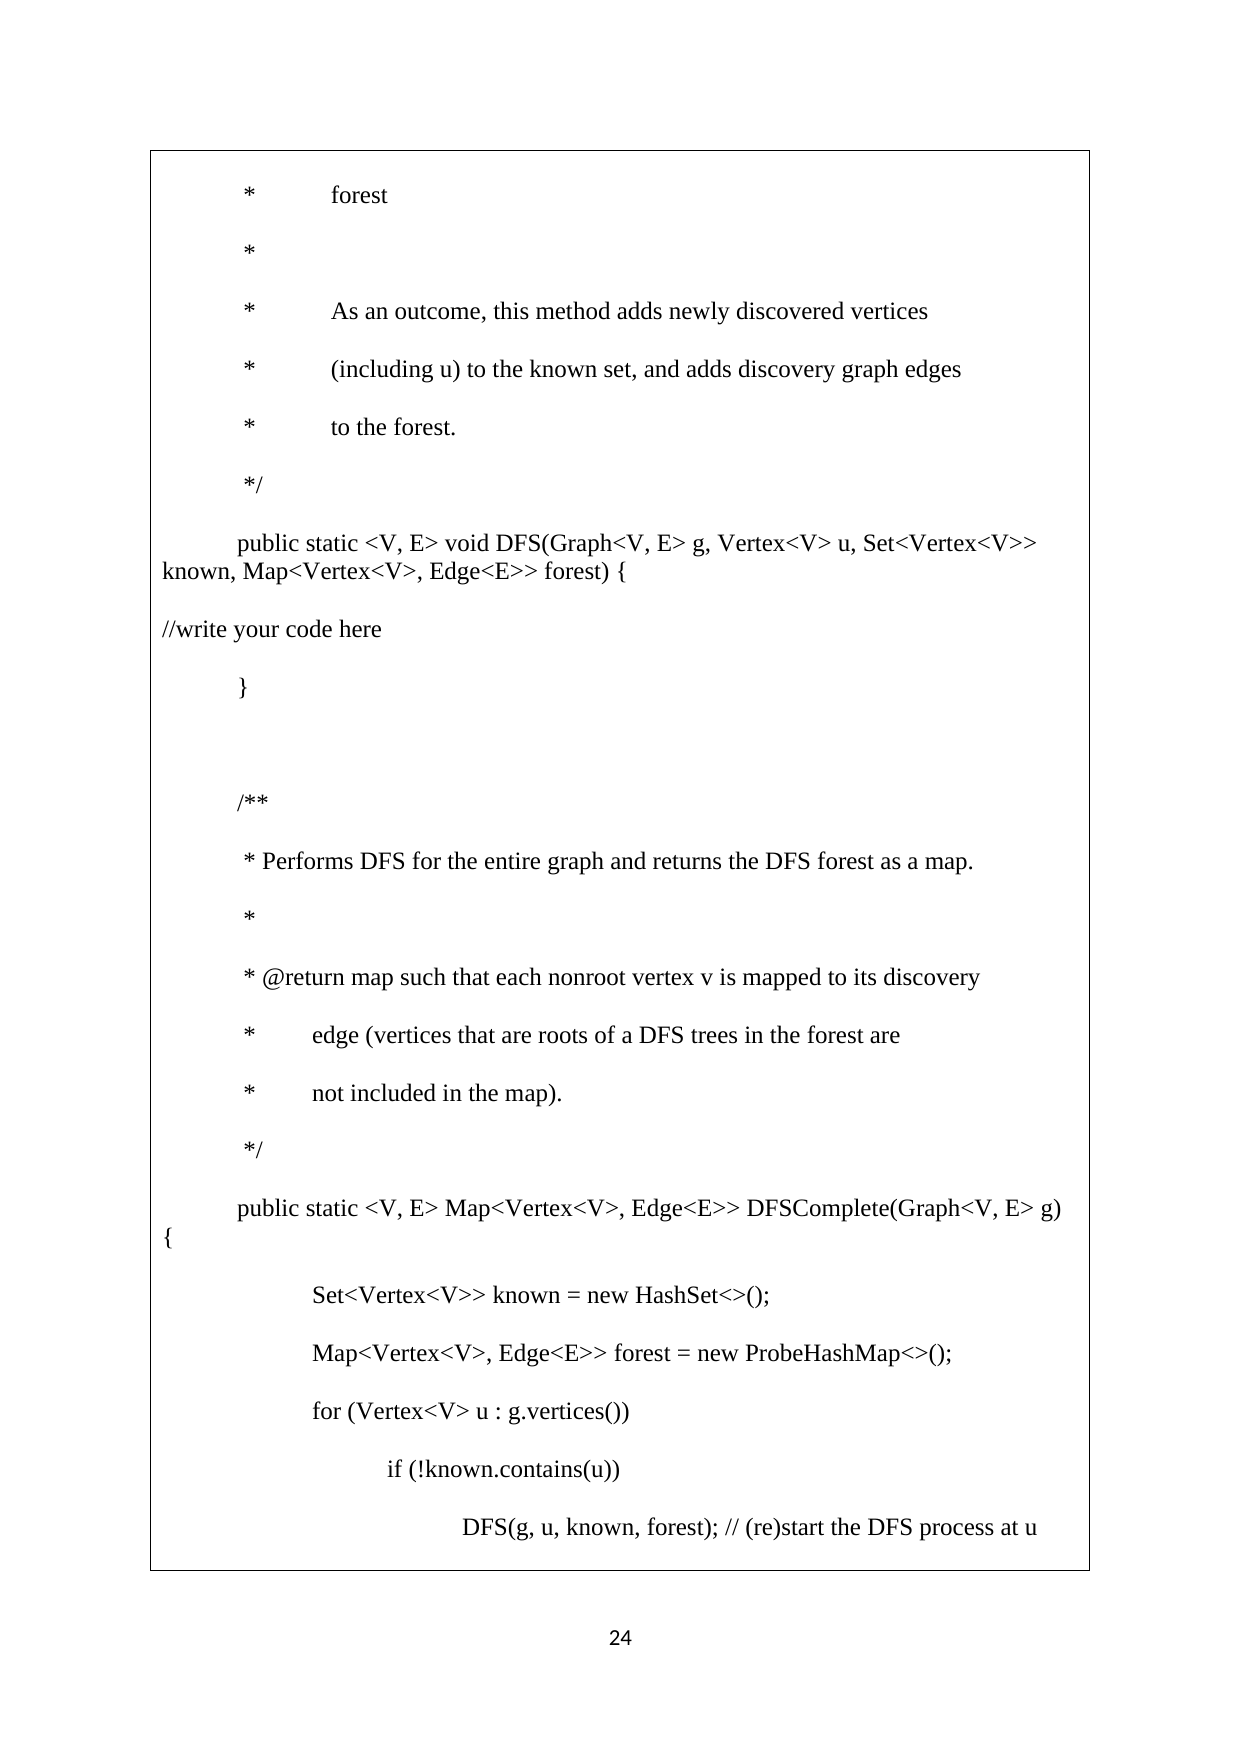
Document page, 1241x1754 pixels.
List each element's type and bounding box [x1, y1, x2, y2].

table_cell [151, 151, 1089, 1570]
